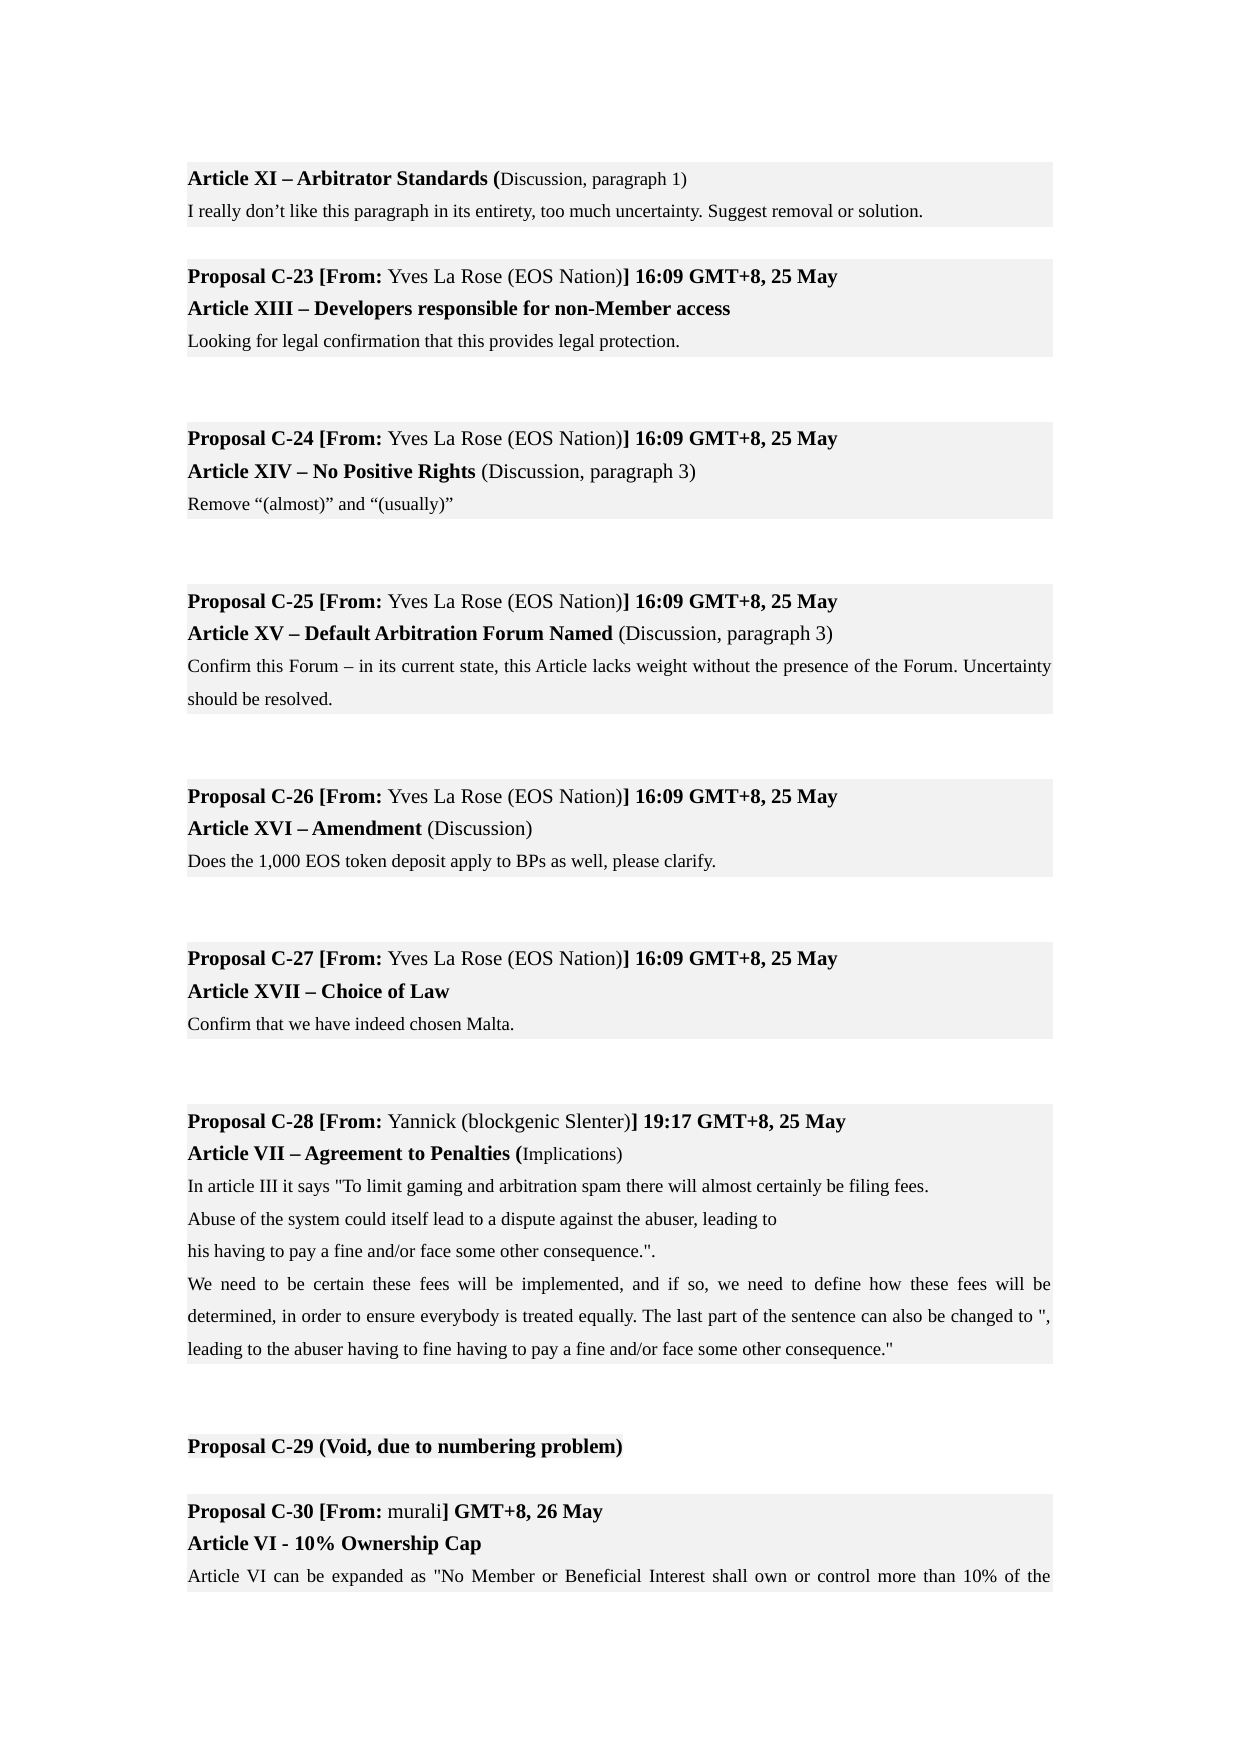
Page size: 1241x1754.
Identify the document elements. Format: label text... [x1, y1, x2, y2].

text Proposal C-25 [From: Yves La Rose (EOS Nation)] 16:09 GMT+8, 25 May [187, 584, 1053, 617]
text We need to be certain these fees will be implemented, and if so, we need to define how these fees will be determined, in order to ensure everybody is treated equally. The last part of the sentence can also be changed to ", leading to the abuser having to fine having to pay a fine and/or face some other consequence." [187, 1267, 1053, 1364]
text Article XIV – No Positive Rights (Discussion, paragraph 3) [187, 454, 1053, 487]
text In article III it says "To limit gaming and arbitration spam there will almost certainly be filing fees. [187, 1169, 1053, 1202]
text Proposal C-28 [From: Yannick (blockgenic Slenter)] 19:17 GMT+8, 25 May [187, 1104, 1053, 1137]
text Proposal C-23 [From: Yves La Rose (EOS Nation)] 16:09 GMT+8, 25 May [187, 259, 1053, 292]
text Article VI - 10% Ownership Cap [187, 1527, 1053, 1559]
text Article XVI – Amendment (Discussion) [187, 812, 1053, 844]
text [187, 1559, 1053, 1592]
text I really don’t like this paragraph in its entirety, too much uncertainty. Suggest removal or solution. [187, 194, 1053, 227]
text Proposal C-29 (Void, due to numbering problem) [187, 1429, 1053, 1462]
text Does the 1,000 EOS token deposit apply to BPs as well, please clarify. [187, 844, 1053, 877]
text Proposal C-30 [From: murali] GMT+8, 26 May [187, 1494, 1053, 1527]
text his having to pay a fine and/or face some other consequence.". [187, 1234, 1053, 1267]
text Confirm that we have indeed chosen Malta. [187, 1007, 1053, 1039]
text Article VII – Agreement to Penalties (Implications) [187, 1137, 1053, 1169]
text Article XV – Default Arbitration Forum Named (Discussion, paragraph 3) [187, 617, 1053, 649]
text Abuse of the system could itself lead to a dispute against the abuser, leading to [187, 1202, 1053, 1234]
text Confirm this Forum – in its current state, this Article lacks weight without the presence of the Forum. Uncertainty should be resolved. [187, 649, 1053, 714]
text Proposal C-24 [From: Yves La Rose (EOS Nation)] 16:09 GMT+8, 25 May [187, 422, 1053, 454]
text Article XIII – Developers responsible for non-Member access [187, 292, 1053, 324]
text Article XVII – Choice of Law [187, 974, 1053, 1007]
text Proposal C-27 [From: Yves La Rose (EOS Nation)] 16:09 GMT+8, 25 May [187, 942, 1053, 974]
text Looking for legal confirmation that this provides legal protection. [187, 324, 1053, 357]
text Article XI – Arbitrator Standards (Discussion, paragraph 1) [187, 162, 1053, 194]
text Remove “(almost)” and “(usually)” [187, 487, 1053, 519]
text Proposal C-26 [From: Yves La Rose (EOS Nation)] 16:09 GMT+8, 25 May [187, 779, 1053, 812]
